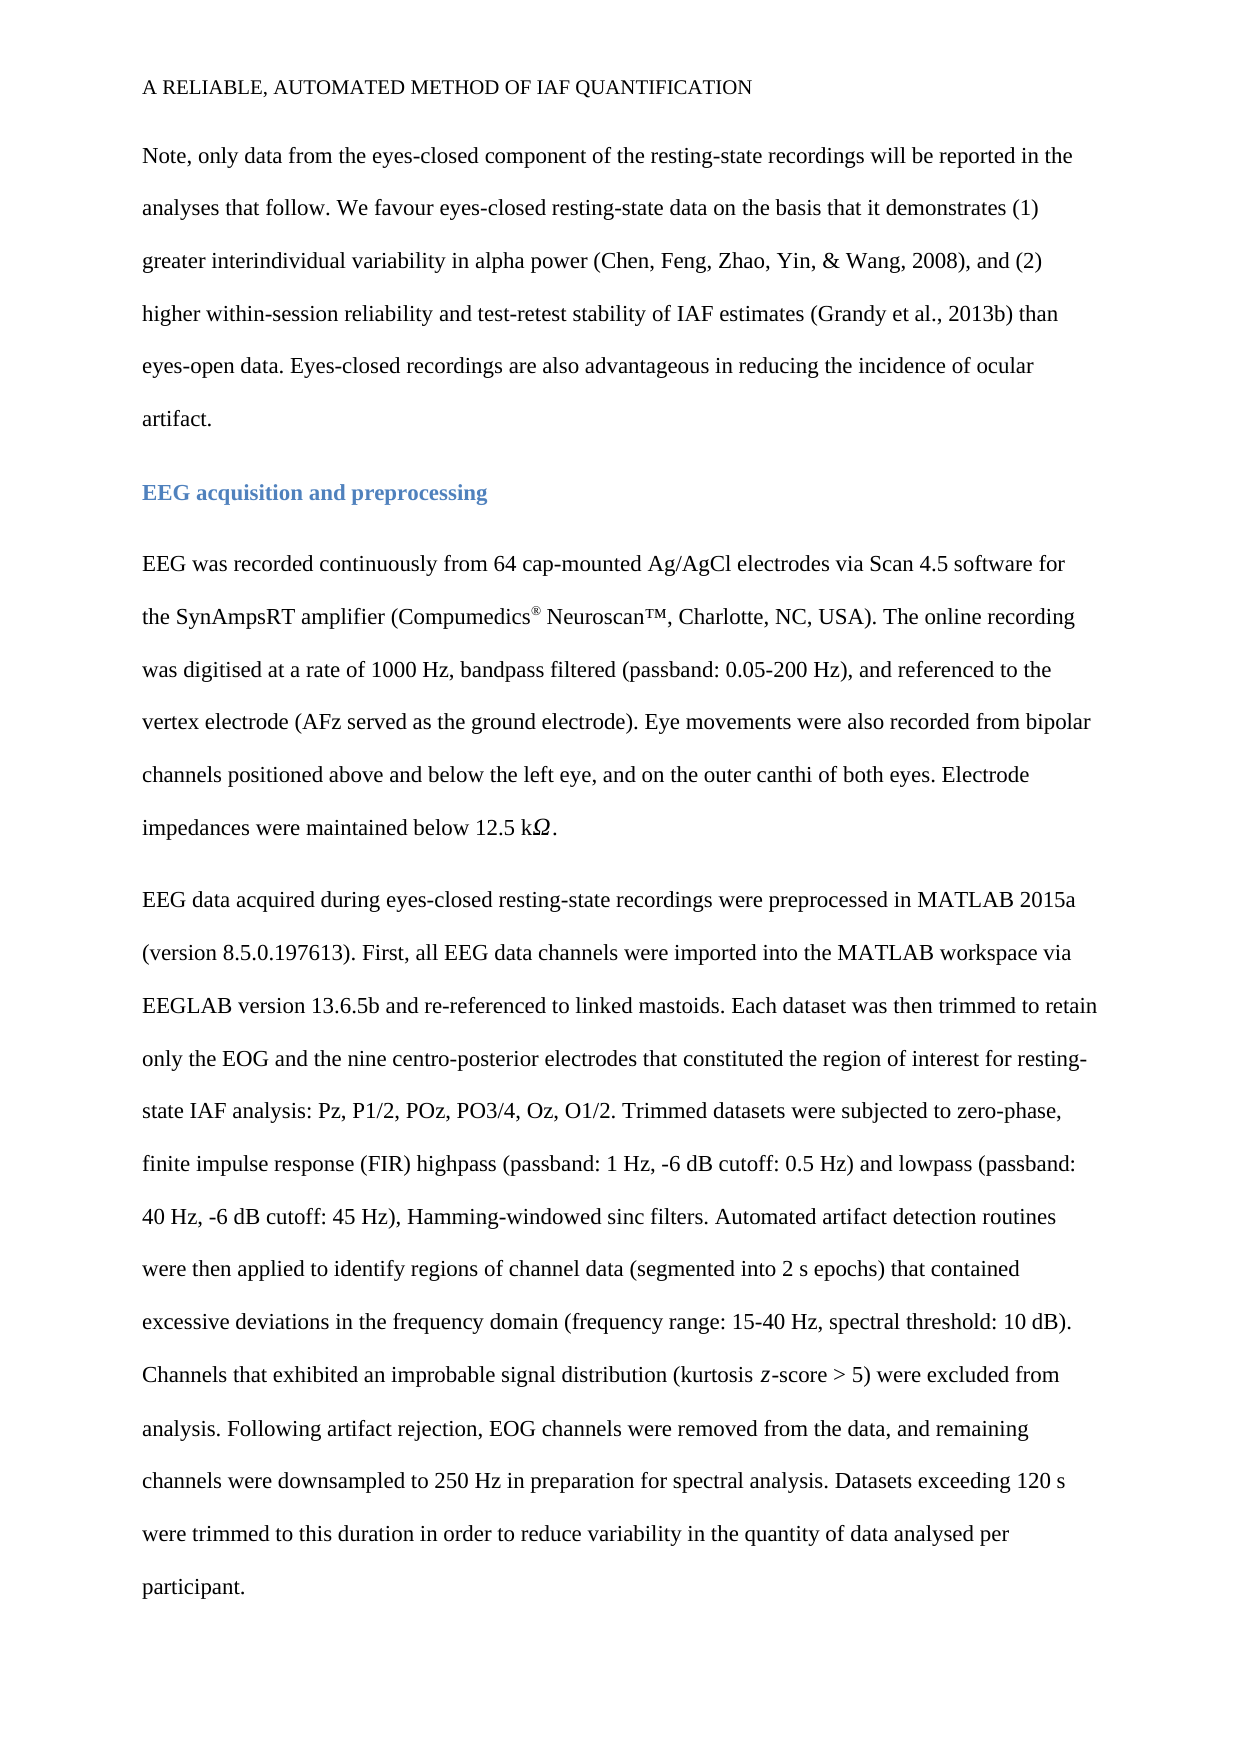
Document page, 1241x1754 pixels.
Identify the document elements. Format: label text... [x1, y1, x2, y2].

subtitle EEG acquisition and preprocessing [142, 479, 1098, 505]
text Note, only data from the eyes-closed component of the resting-state recordings will be reported in the analyses that follow. We favour eyes-closed resting-state data on the basis that it demonstrates (1) greater interindividual variability in alpha power (Chen, Feng, Zhao, Yin, & Wang, 2008), and (2) higher within-session reliability and test-retest stability of IAF estimates (Grandy et al., 2013b) than eyes-open data. Eyes-closed recordings are also advantageous in reducing the incidence of ocular artifact. [142, 142, 1098, 432]
text EEG data acquired during eyes-closed resting-state recordings were preprocessed in MATLAB 2015a (version 8.5.0.197613). First, all EEG data channels were imported into the MATLAB workspace via EEGLAB version 13.6.5b and re-referenced to linked mastoids. Each dataset was then trimmed to retain only the EOG and the nine centro-posterior electrodes that constituted the region of interest for resting-state IAF analysis: Pz, P1/2, POz, PO3/4, Oz, O1/2. Trimmed datasets were subjected to zero-phase, finite impulse response (FIR) highpass (passband: 1 Hz, -6 dB cutoff: 0.5 Hz) and lowpass (passband: 40 Hz, -6 dB cutoff: 45 Hz), Hamming-windowed sinc filters. Automated artifact detection routines were then applied to identify regions of channel data (segmented into 2 s epochs) that contained excessive deviations in the frequency domain (frequency range: 15-40 Hz, spectral threshold: 10 dB). Channels that exhibited an improbable signal distribution (kurtosis -score > 5) were excluded from analysis. Following artifact rejection, EOG channels were removed from the data, and remaining channels were downsampled to 250 Hz in preparation for spectral analysis. Datasets exceeding 120 s were trimmed to this duration in order to reduce variability in the quantity of data analysed per participant. [142, 887, 1098, 1599]
text EEG was recorded continuously from 64 cap-mounted Ag/AgCl electrodes via Scan 4.5 software for the SynAmpsRT amplifier (Compumedics® Neuroscan™, Charlotte, NC, USA). The online recording was digitised at a rate of 1000 Hz, bandpass filtered (passband: 0.05-200 Hz), and referenced to the vertex electrode (AFz served as the ground electrode). Eye movements were also recorded from bipolar channels positioned above and below the left eye, and on the outer canthi of both eyes. Electrode impedances were maintained below 12.5 k. [142, 550, 1098, 841]
